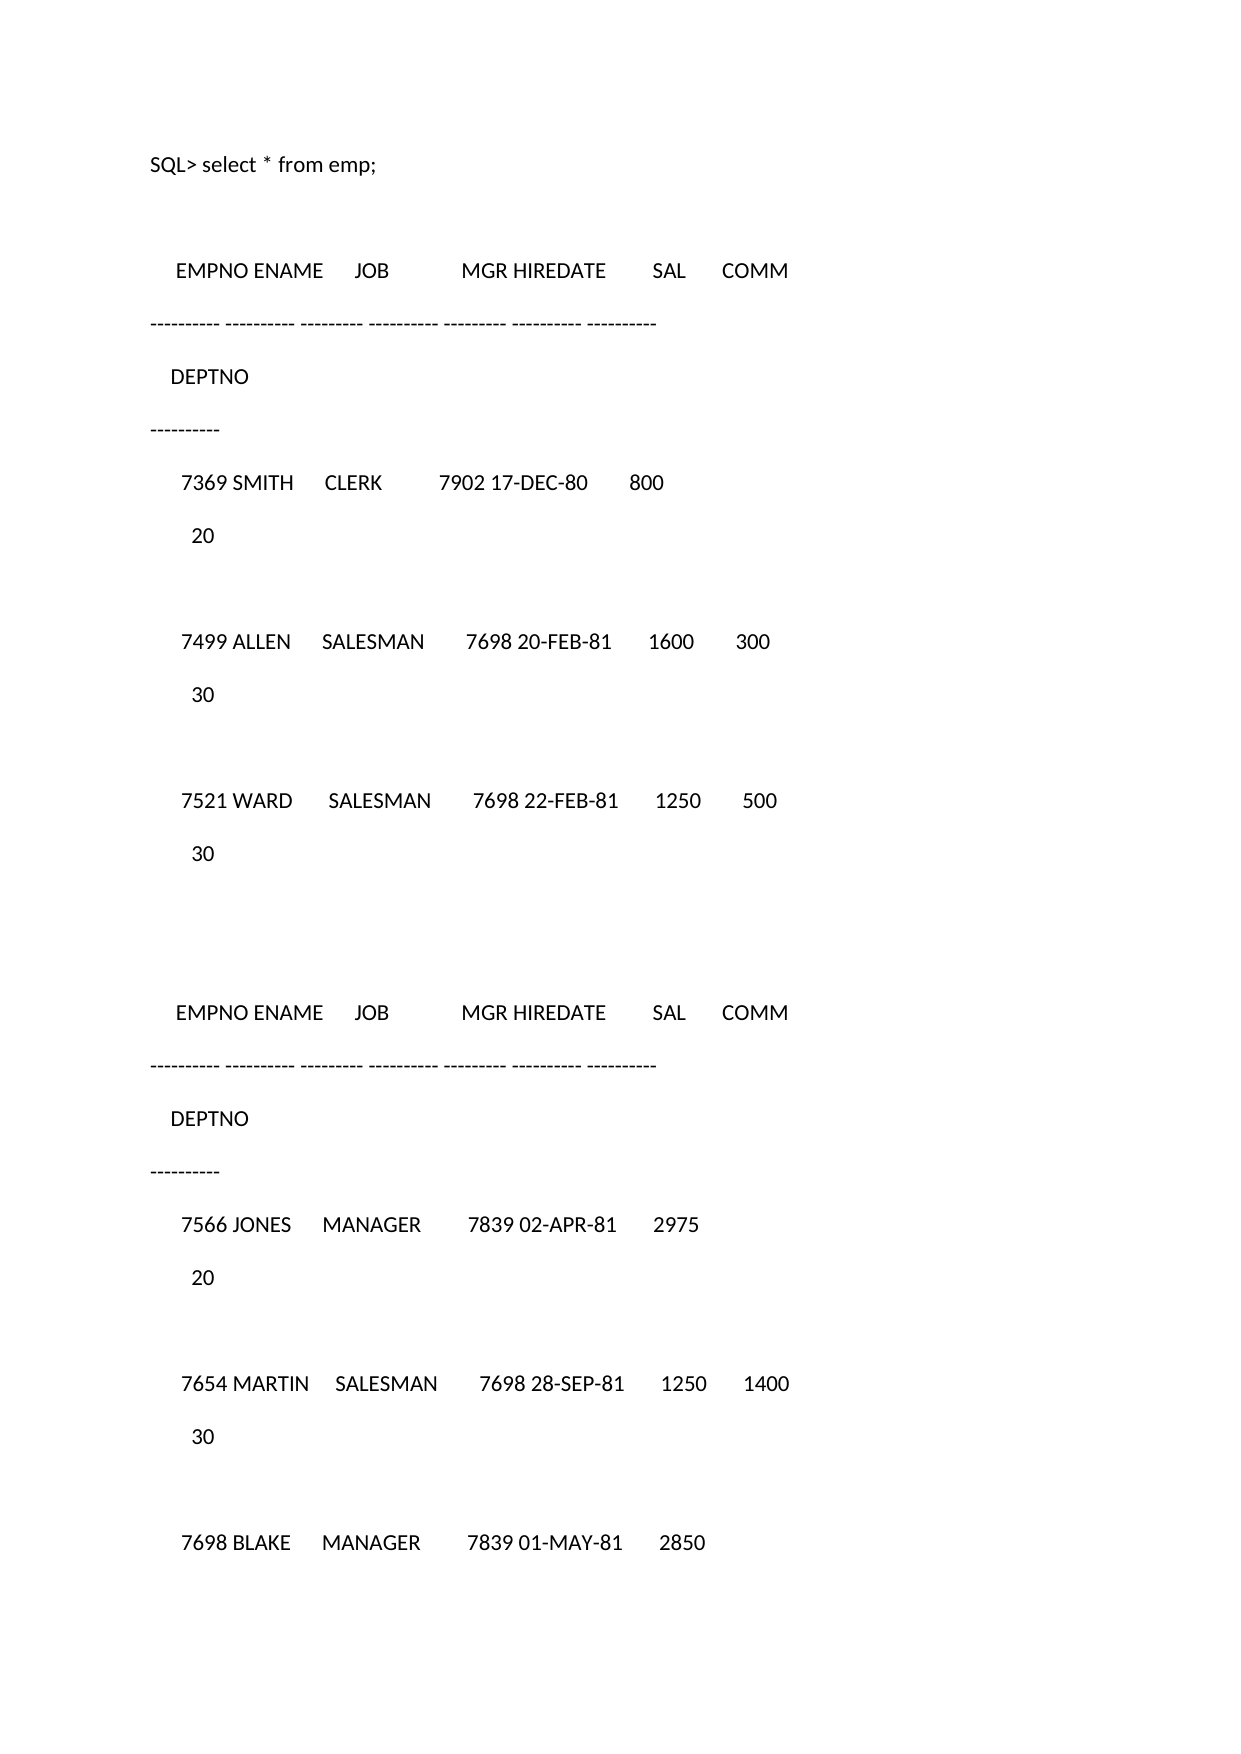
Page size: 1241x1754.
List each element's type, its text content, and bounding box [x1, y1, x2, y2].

text 7698 BLAKE MANAGER 7839 01-MAY-81 2850 [150, 1528, 1090, 1557]
text DEPTNO [150, 1104, 1090, 1132]
text 20 [150, 521, 1090, 549]
text ---------- [150, 415, 1090, 443]
text 30 [150, 1422, 1090, 1451]
text 7566 JONES MANAGER 7839 02-APR-81 2975 [150, 1210, 1090, 1238]
text 7369 SMITH CLERK 7902 17-DEC-80 800 [150, 468, 1090, 496]
text 7654 MARTIN SALESMAN 7698 28-SEP-81 1250 1400 [150, 1369, 1090, 1397]
text EMPNO ENAME JOB MGR HIREDATE SAL COMM [150, 998, 1090, 1026]
text EMPNO ENAME JOB MGR HIREDATE SAL COMM [150, 256, 1090, 284]
text 30 [150, 839, 1090, 867]
text SQL> select * from emp; [150, 150, 1090, 178]
text 7521 WARD SALESMAN 7698 22-FEB-81 1250 500 [150, 786, 1090, 814]
text 20 [150, 1263, 1090, 1291]
text 30 [150, 680, 1090, 708]
text ---------- [150, 1157, 1090, 1185]
text 7499 ALLEN SALESMAN 7698 20-FEB-81 1600 300 [150, 627, 1090, 655]
text DEPTNO [150, 362, 1090, 390]
text ---------- ---------- --------- ---------- --------- ---------- ---------- [150, 309, 1090, 337]
text ---------- ---------- --------- ---------- --------- ---------- ---------- [150, 1051, 1090, 1079]
